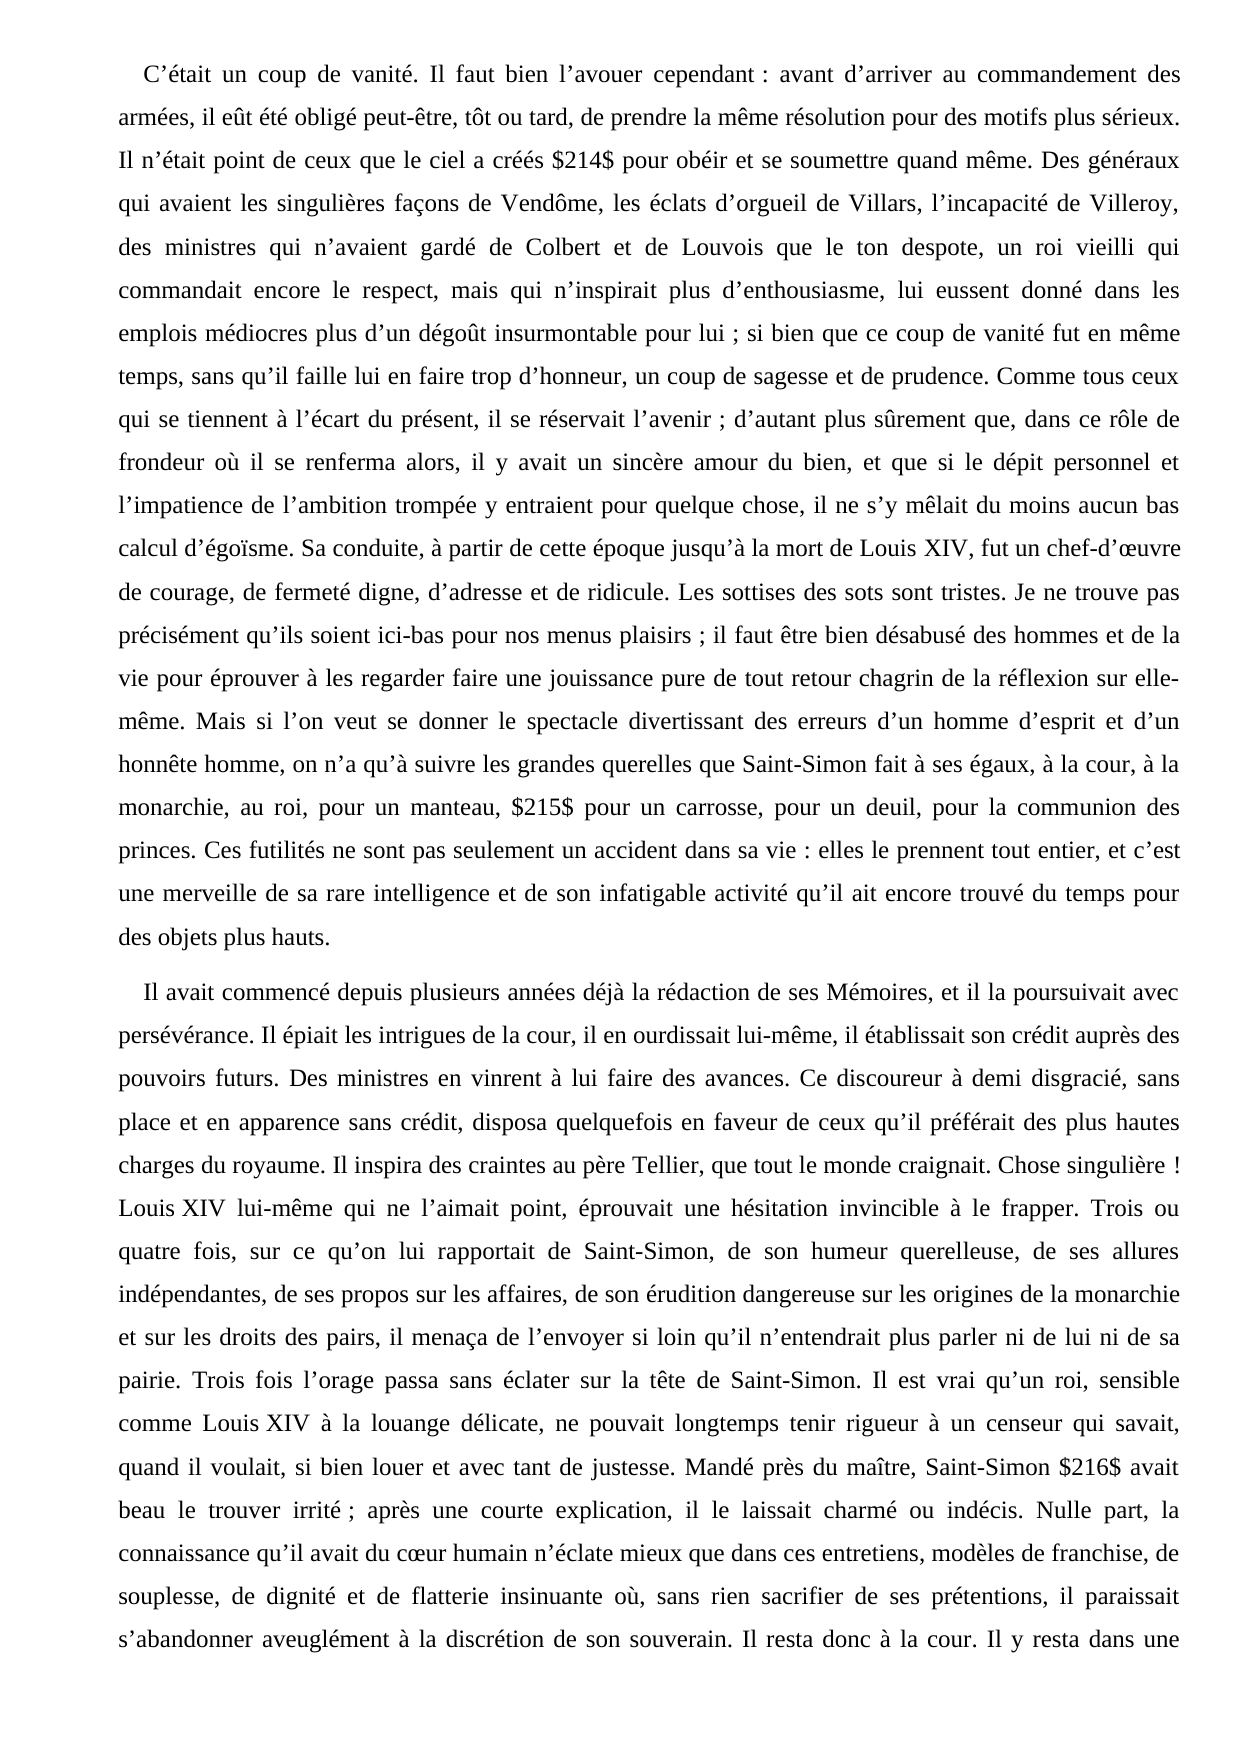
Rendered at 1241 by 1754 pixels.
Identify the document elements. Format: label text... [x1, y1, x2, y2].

text C’était un coup de vanité. Il faut bien l’avouer cependant : avant d’arriver au commandement des armées, il eût été obligé peut-être, tôt ou tard, de prendre la même résolution pour des motifs plus sérieux. Il n’était point de ceux que le ciel a créés $214$ pour obéir et se soumettre quand même. Des généraux qui avaient les singulières façons de Vendôme, les éclats d’orgueil de Villars, l’incapacité de Villeroy, des ministres qui n’avaient gardé de Colbert et de Louvois que le ton despote, un roi vieilli qui commandait encore le respect, mais qui n’inspirait plus d’enthousiasme, lui eussent donné dans les emplois médiocres plus d’un dégoût insurmontable pour lui ; si bien que ce coup de vanité fut en même temps, sans qu’il faille lui en faire trop d’honneur, un coup de sagesse et de prudence. Comme tous ceux qui se tiennent à l’écart du présent, il se réservait l’avenir ; d’autant plus sûrement que, dans ce rôle de frondeur où il se renferma alors, il y avait un sincère amour du bien, et que si le dépit personnel et l’impatience de l’ambition trompée y entraient pour quelque chose, il ne s’y mêlait du moins aucun bas calcul d’égoïsme. Sa conduite, à partir de cette époque jusqu’à la mort de Louis XIV, fut un chef-d’œuvre de courage, de fermeté digne, d’adresse et de ridicule. Les sottises des sots sont tristes. Je ne trouve pas précisément qu’ils soient ici-bas pour nos menus plaisirs ; il faut être bien désabusé des hommes et de la vie pour éprouver à les regarder faire une jouissance pure de tout retour chagrin de la réflexion sur elle-même. Mais si l’on veut se donner le spectacle divertissant des erreurs d’un homme d’esprit et d’un honnête homme, on n’a qu’à suivre les grandes querelles que Saint-Simon fait à ses égaux, à la cour, à la monarchie, au roi, pour un manteau, $215$ pour un carrosse, pour un deuil, pour la communion des princes. Ces futilités ne sont pas seulement un accident dans sa vie : elles le prennent tout entier, et c’est une merveille de sa rare intelligence et de son infatigable activité qu’il ait encore trouvé du temps pour des objets plus hauts. [118, 59, 1181, 950]
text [118, 977, 1181, 1653]
